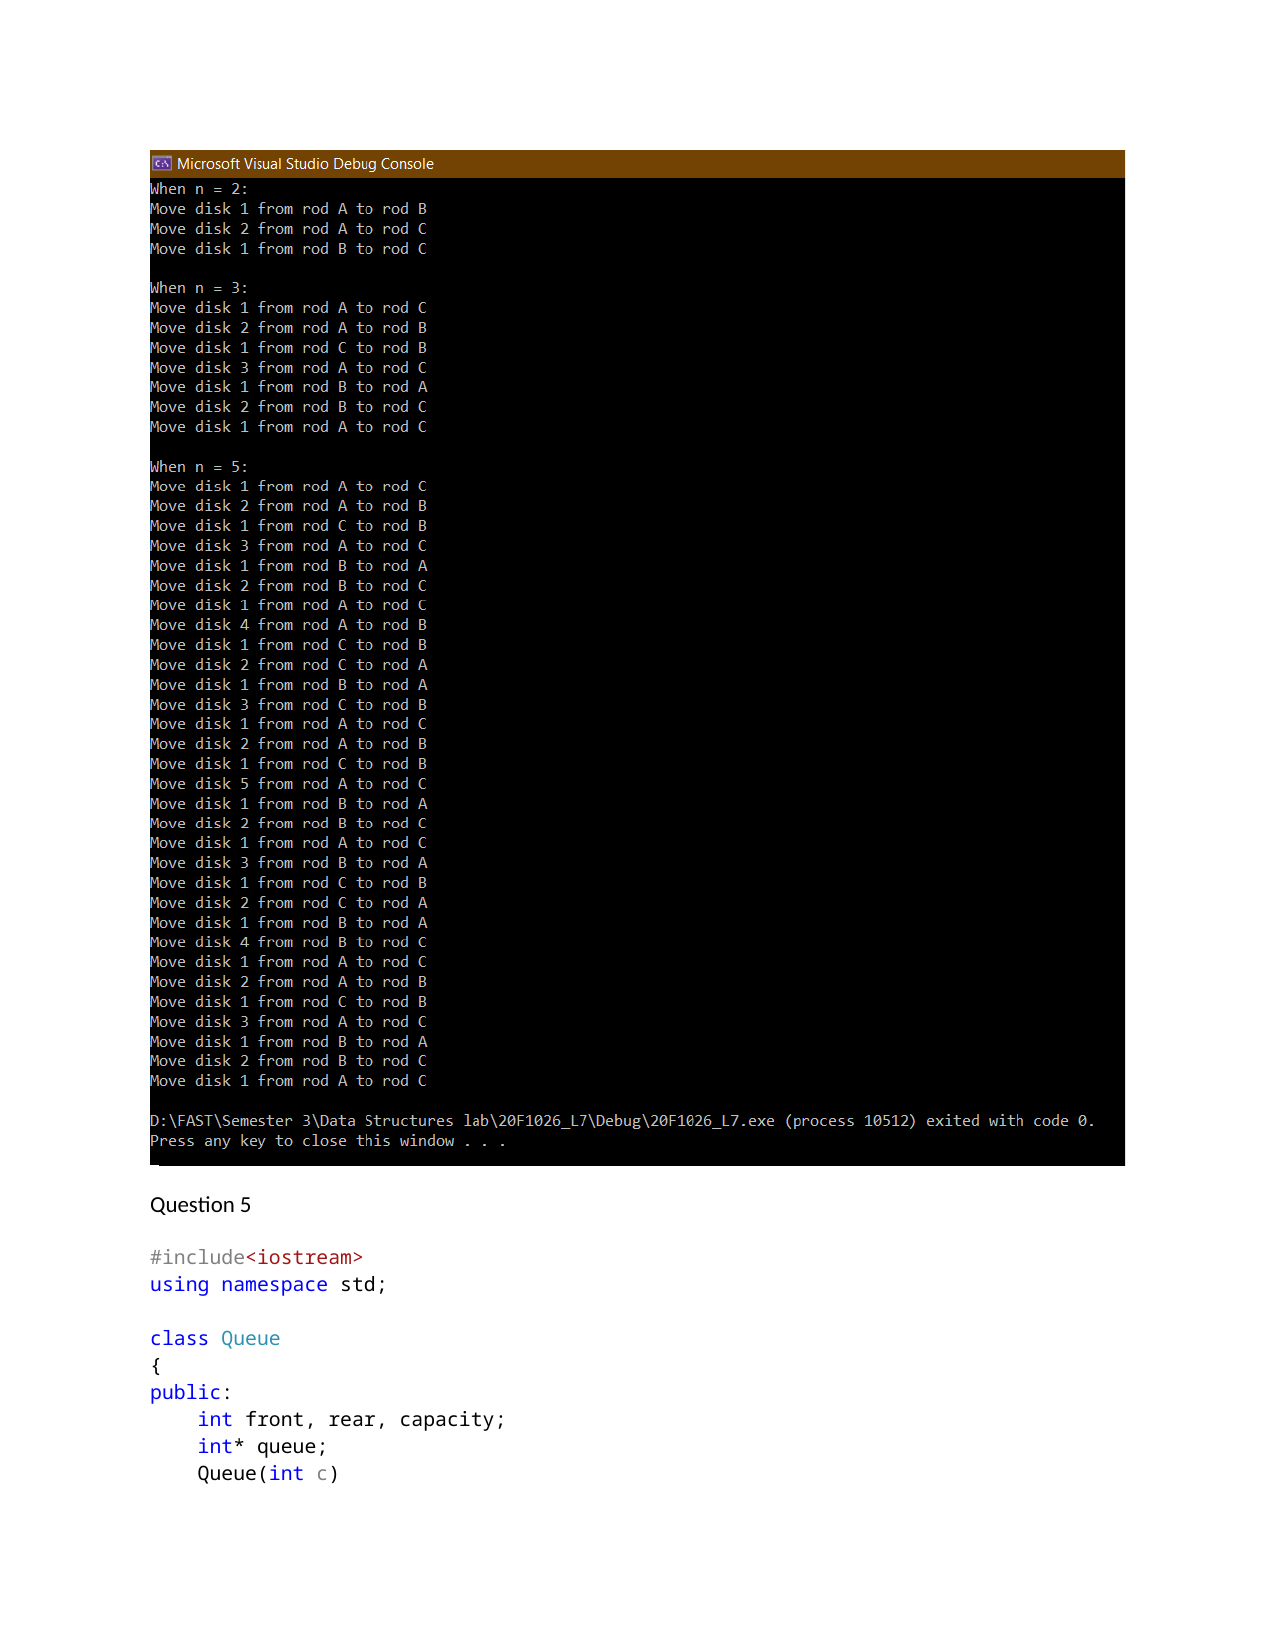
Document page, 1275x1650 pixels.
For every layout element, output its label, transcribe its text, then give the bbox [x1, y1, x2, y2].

text int* queue; [150, 1432, 1125, 1459]
text Queue(int c) [150, 1459, 1125, 1486]
text #include<iostream> [150, 1244, 1125, 1271]
text public: [150, 1378, 1125, 1406]
picture [150, 150, 1125, 1166]
text { [150, 1352, 1125, 1378]
text class Queue [150, 1324, 1125, 1352]
text int front, rear, capacity; [150, 1406, 1125, 1432]
text using namespace std; [150, 1271, 1125, 1298]
text Question 5 [150, 1191, 1125, 1219]
